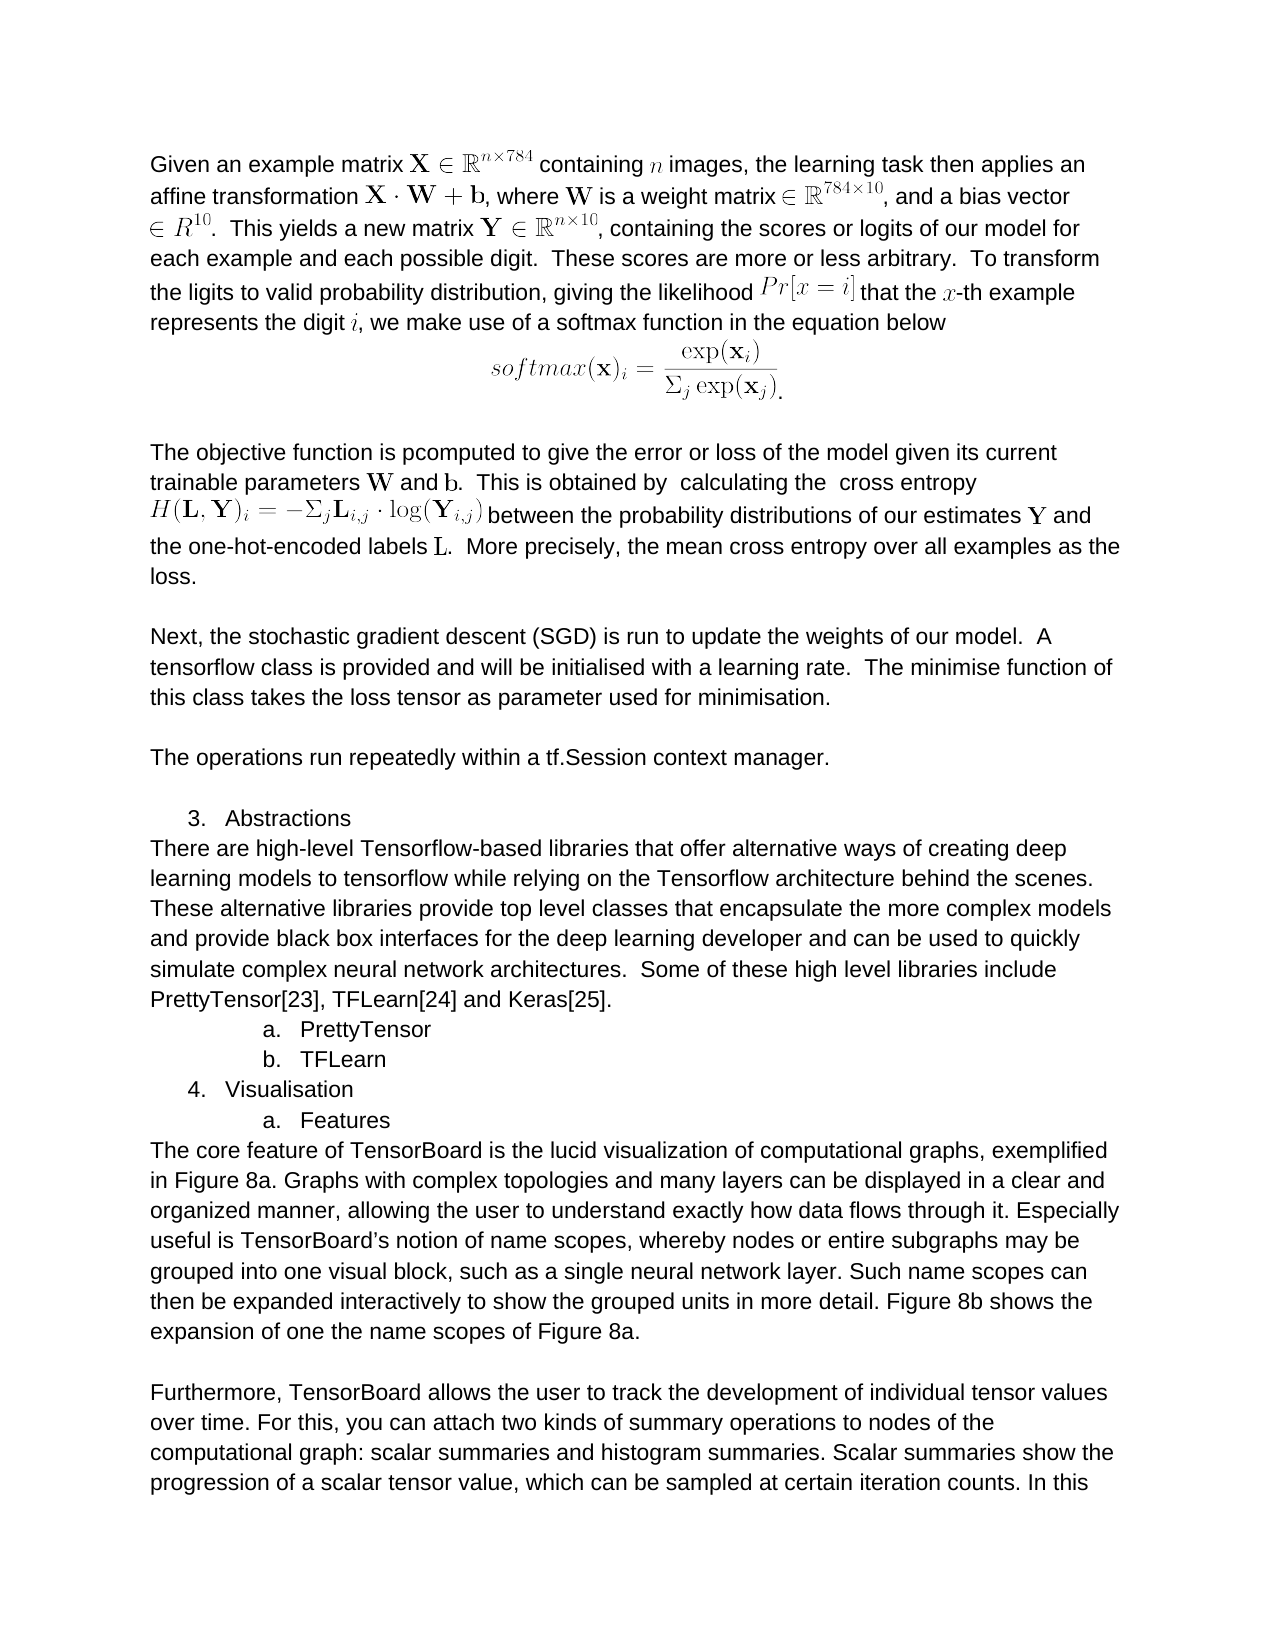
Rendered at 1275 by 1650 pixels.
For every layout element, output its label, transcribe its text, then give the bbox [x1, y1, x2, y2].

picture [480, 213, 598, 237]
text There are high-level Tensorflow-based libraries that offer alternative ways of creating deep learning models to tensorflow while relying on the Tensorflow architecture behind the scenes. These alternative libraries provide top level classes that encapsulate the more complex models and provide black box interfaces for the deep learning developer and can be used to quickly simulate complex neural network architectures. Some of these high level libraries include PrettyTensor[23], TFLearn[24] and Keras[25]. [150, 835, 1125, 1012]
picture [650, 162, 663, 173]
picture [491, 339, 778, 400]
list Features [262, 1107, 1125, 1133]
picture [410, 150, 533, 173]
picture [365, 185, 484, 205]
list TFLearn [262, 1046, 1125, 1073]
picture [434, 537, 447, 555]
picture [444, 473, 458, 491]
picture [782, 181, 883, 205]
picture [565, 187, 593, 205]
list Abstractions [187, 804, 1125, 831]
text The core feature of TensorBoard is the lucid visualization of computational graphs, exemplified in Figure 8a. Graphs with complex topologies and many layers can be displayed in a clear and organized manner, allowing the user to understand exactly how data flows through it. Especially useful is TensorBoard’s notion of name scopes, whereby nodes or entire subgraphs may be grouped into one visual block, such as a single neural network layer. Such name scopes can then be expanded interactively to show the grouped units in more detail. Figure 8b shows the expansion of one the name scopes of Figure 8a. [150, 1137, 1125, 1344]
picture [760, 275, 854, 301]
picture [150, 498, 482, 524]
picture [943, 289, 956, 301]
list Visualisation [187, 1076, 1125, 1103]
text The objective function is pcomputed to give the error or loss of the model given its current trainable parameters and . This is obtained by calculating the cross entropy between the probability distributions of our estimates and the one-hot-encoded labels . More precisely, the mean cross entropy over all examples as the loss. [150, 438, 1125, 589]
text The operations run repeatedly within a tf.Session context manager. [150, 744, 1125, 771]
text Given an example matrix containing images, the learning task then applies an affine transformation , where is a weight matrix , and a bias vector . This yields a new matrix , containing the scores or logits of our model for each example and each possible digit. These scores are more or less arbitrary. To transform the ligits to valid probability distribution, giving the likelihood that the -th example represents the digit , we make use of a softmax function in the equation below [150, 150, 1125, 335]
list PrettyTensor [262, 1016, 1125, 1042]
picture [351, 313, 358, 331]
text Next, the stochastic gradient descent (SGD) is run to update the weights of our model. A tensorflow class is provided and will be initialised with a learning rate. The minimise function of this class takes the loss tensor as parameter used for minimisation. [150, 623, 1125, 710]
picture [366, 473, 394, 491]
picture [1027, 507, 1047, 524]
picture [150, 213, 211, 237]
